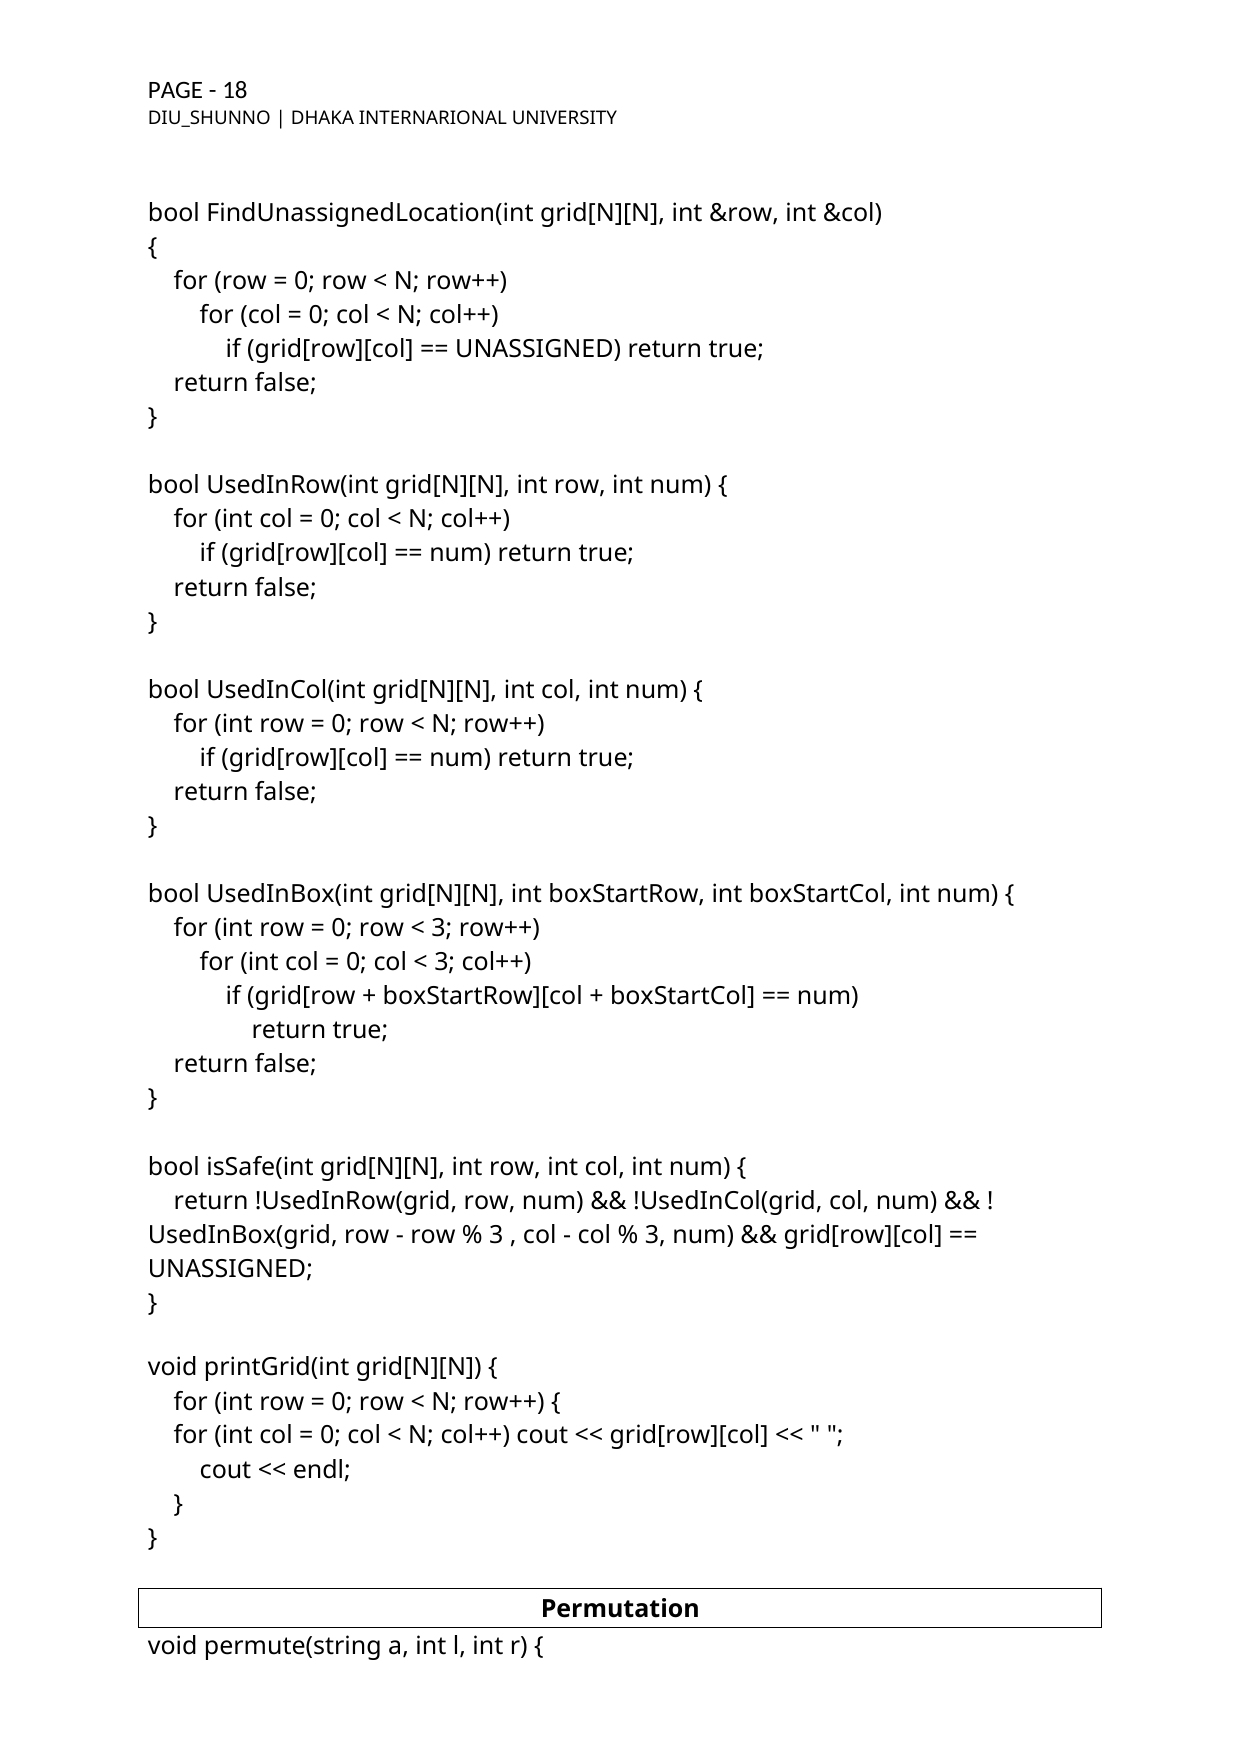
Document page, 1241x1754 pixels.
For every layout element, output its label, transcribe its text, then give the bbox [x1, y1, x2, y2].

text return !UsedInRow(grid, row, num) && !UsedInCol(grid, col, num) && !UsedInBox(grid, row - row % 3 , col - col % 3, num) && grid[row][col] == UNASSIGNED; [148, 1182, 1092, 1284]
text return true; [148, 1012, 1092, 1046]
text { [148, 228, 1092, 263]
text void permute(string a, int l, int r) { [148, 1628, 1092, 1662]
text for (int col = 0; col < 3; col++) [148, 944, 1092, 978]
text if (grid[row + boxStartRow][col + boxStartCol] == num) [148, 978, 1092, 1012]
text bool UsedInBox(int grid[N][N], int boxStartRow, int boxStartCol, int num) { [148, 876, 1092, 910]
text return false; [148, 569, 1092, 603]
text if (grid[row][col] == num) return true; [148, 739, 1092, 773]
text bool UsedInRow(int grid[N][N], int row, int num) { [148, 467, 1092, 501]
text for (row = 0; row < N; row++) [148, 263, 1092, 297]
text for (int row = 0; row < N; row++) { [148, 1383, 1092, 1417]
text } [148, 399, 1092, 433]
text } [148, 1485, 1092, 1519]
text bool FindUnassignedLocation(int grid[N][N], int &row, int &col) [148, 194, 1092, 228]
text } [148, 603, 1092, 637]
text } [148, 808, 1092, 842]
text } [148, 1284, 1092, 1318]
text for (col = 0; col < N; col++) [148, 297, 1092, 331]
text if (grid[row][col] == num) return true; [148, 535, 1092, 569]
text void printGrid(int grid[N][N]) { [148, 1349, 1092, 1383]
text bool UsedInCol(int grid[N][N], int col, int num) { [148, 671, 1092, 705]
text if (grid[row][col] == UNASSIGNED) return true; [148, 331, 1092, 365]
text for (int row = 0; row < N; row++) [148, 705, 1092, 739]
text for (int col = 0; col < N; col++) cout << grid[row][col] << " "; [148, 1417, 1092, 1451]
text return false; [148, 773, 1092, 808]
text for (int row = 0; row < 3; row++) [148, 910, 1092, 944]
text return false; [148, 365, 1092, 399]
text return false; [148, 1046, 1092, 1080]
text for (int col = 0; col < N; col++) [148, 501, 1092, 535]
text bool isSafe(int grid[N][N], int row, int col, int num) { [148, 1148, 1092, 1182]
text Permutation [139, 1589, 1101, 1627]
text } [148, 1080, 1092, 1114]
text cout << endl; [148, 1451, 1092, 1485]
text } [148, 1519, 1092, 1553]
